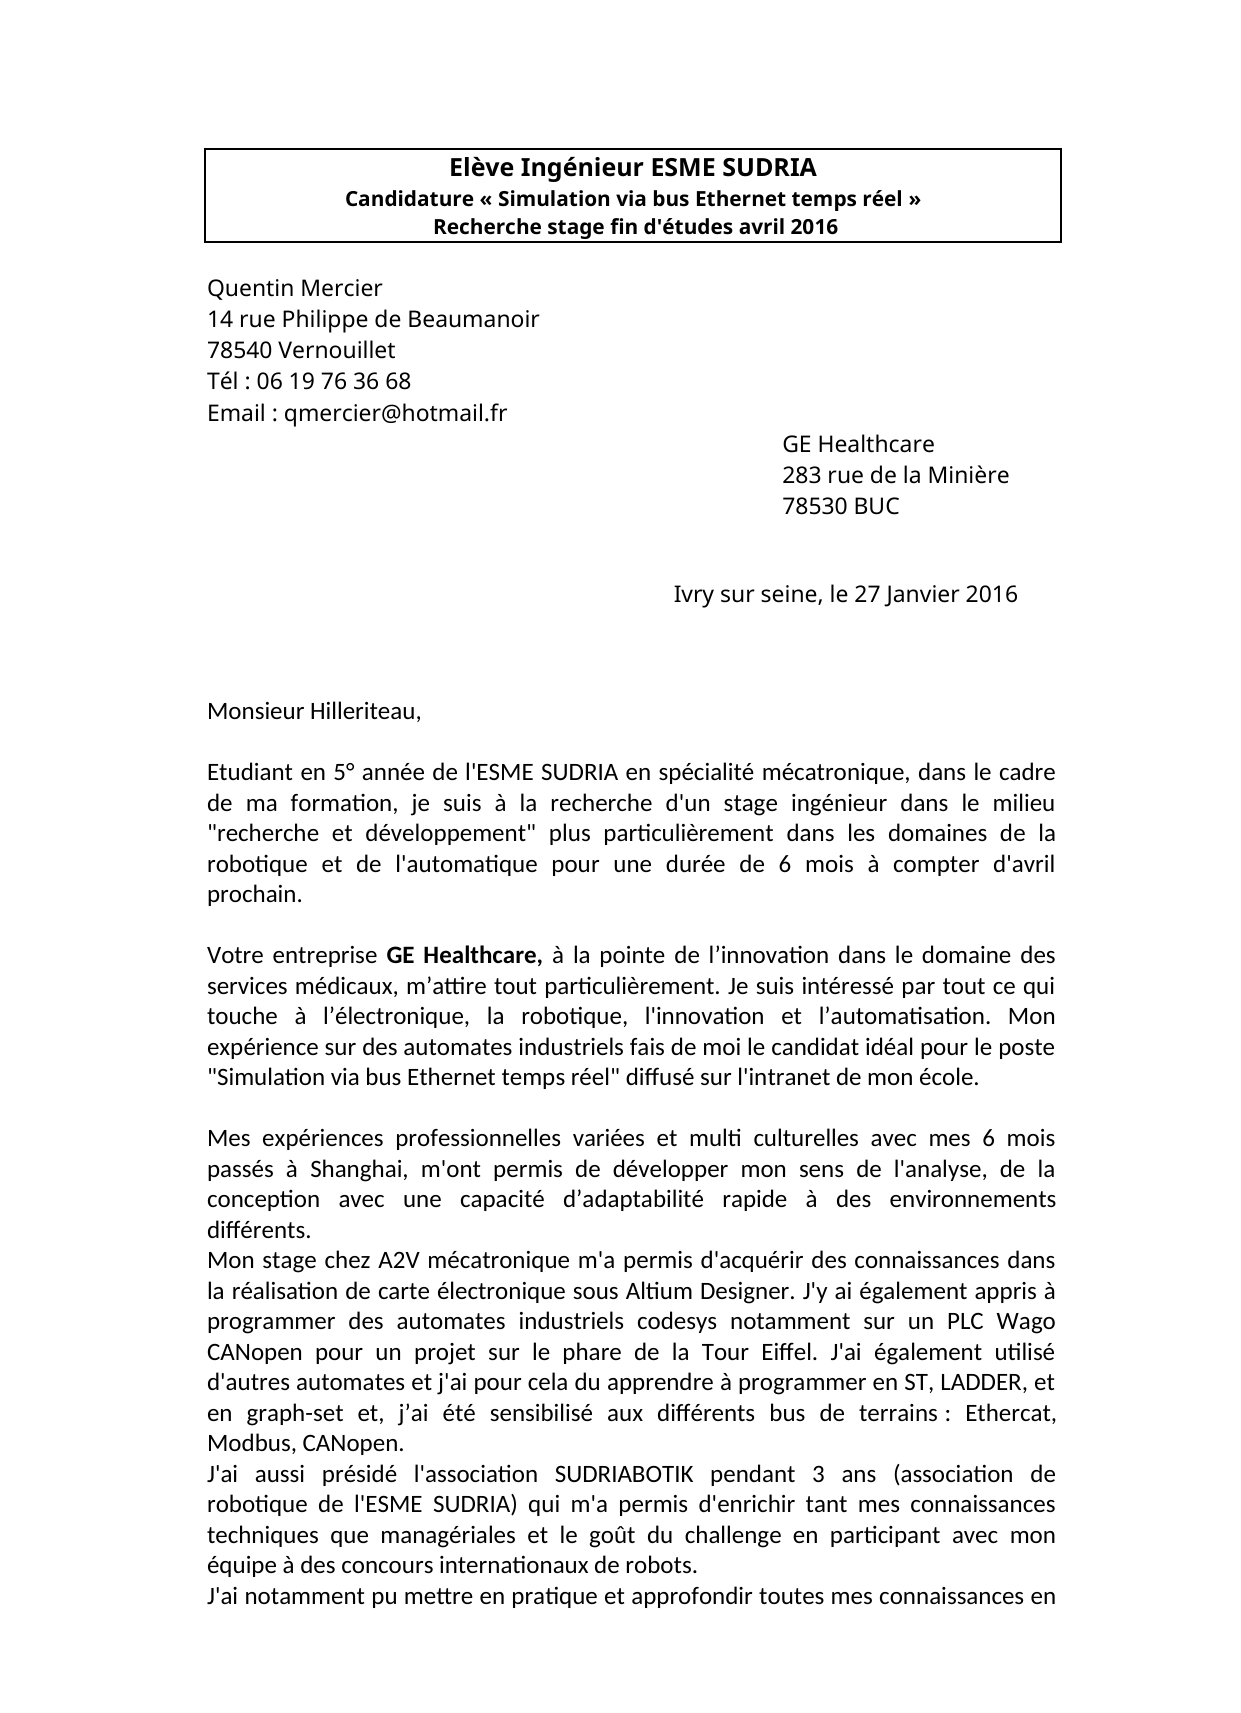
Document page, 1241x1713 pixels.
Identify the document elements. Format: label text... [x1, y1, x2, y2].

text Mes expériences professionnelles variées et multi culturelles avec mes 6 mois passés à Shanghai, m'ont permis de développer mon sens de l'analyse, de la conception avec une capacité d’adaptabilité rapide à des environnements différents. [207, 1092, 1057, 1244]
text 78530 BUC [207, 490, 1057, 578]
table_header Elève Ingénieur ESME SUDRIA Candidature « Simulation via bus Ethernet temps réel » Recherche stage fin d'études avril 2016 [206, 150, 1060, 241]
text Ivry sur seine, le 27 Janvier 2016 [207, 578, 1057, 695]
text Mon stage chez A2V mécatronique m'a permis d'acquérir des connaissances dans la réalisation de carte électronique sous Altium Designer. J'y ai également appris à programmer des automates industriels codesys notamment sur un PLC Wago CANopen pour un projet sur le phare de la Tour Eiffel. J'ai également utilisé d'autres automates et j'ai pour cela du apprendre à programmer en ST, LADDER, et en graph-set et, j’ai été sensibilisé aux différents bus de terrains : Ethercat, Modbus, CANopen. [207, 1244, 1057, 1458]
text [207, 1580, 1057, 1611]
text 283 rue de la Minière [207, 459, 1057, 490]
text Quentin Mercier 14 rue Philippe de Beaumanoir [207, 272, 1057, 334]
text J'ai aussi présidé l'association SUDRIABOTIK pendant 3 ans (association de robotique de l'ESME SUDRIA) qui m'a permis d'enrichir tant mes connaissances techniques que managériales et le goût du challenge en participant avec mon équipe à des concours internationaux de robots. [207, 1458, 1057, 1580]
text Votre entreprise GE Healthcare, à la pointe de l’innovation dans le domaine des services médicaux, m’attire tout particulièrement. Je suis intéressé par tout ce qui touche à l’électronique, la robotique, l'innovation et l’automatisation. Mon expérience sur des automates industriels fais de moi le candidat idéal pour le poste "Simulation via bus Ethernet temps réel" diffusé sur l'intranet de mon école. [207, 909, 1057, 1092]
text Etudiant en 5° année de l'ESME SUDRIA en spécialité mécatronique, dans le cadre de ma formation, je suis à la recherche d'un stage ingénieur dans le milieu "recherche et développement" plus particulièrement dans les domaines de la robotique et de l'automatique pour une durée de 6 mois à compter d'avril prochain. [207, 726, 1057, 909]
text Monsieur Hilleriteau, [207, 695, 1057, 726]
text 78540 Vernouillet Tél : 06 19 76 36 68 Email : qmercier@hotmail.fr GE Healthcare [207, 334, 1057, 459]
